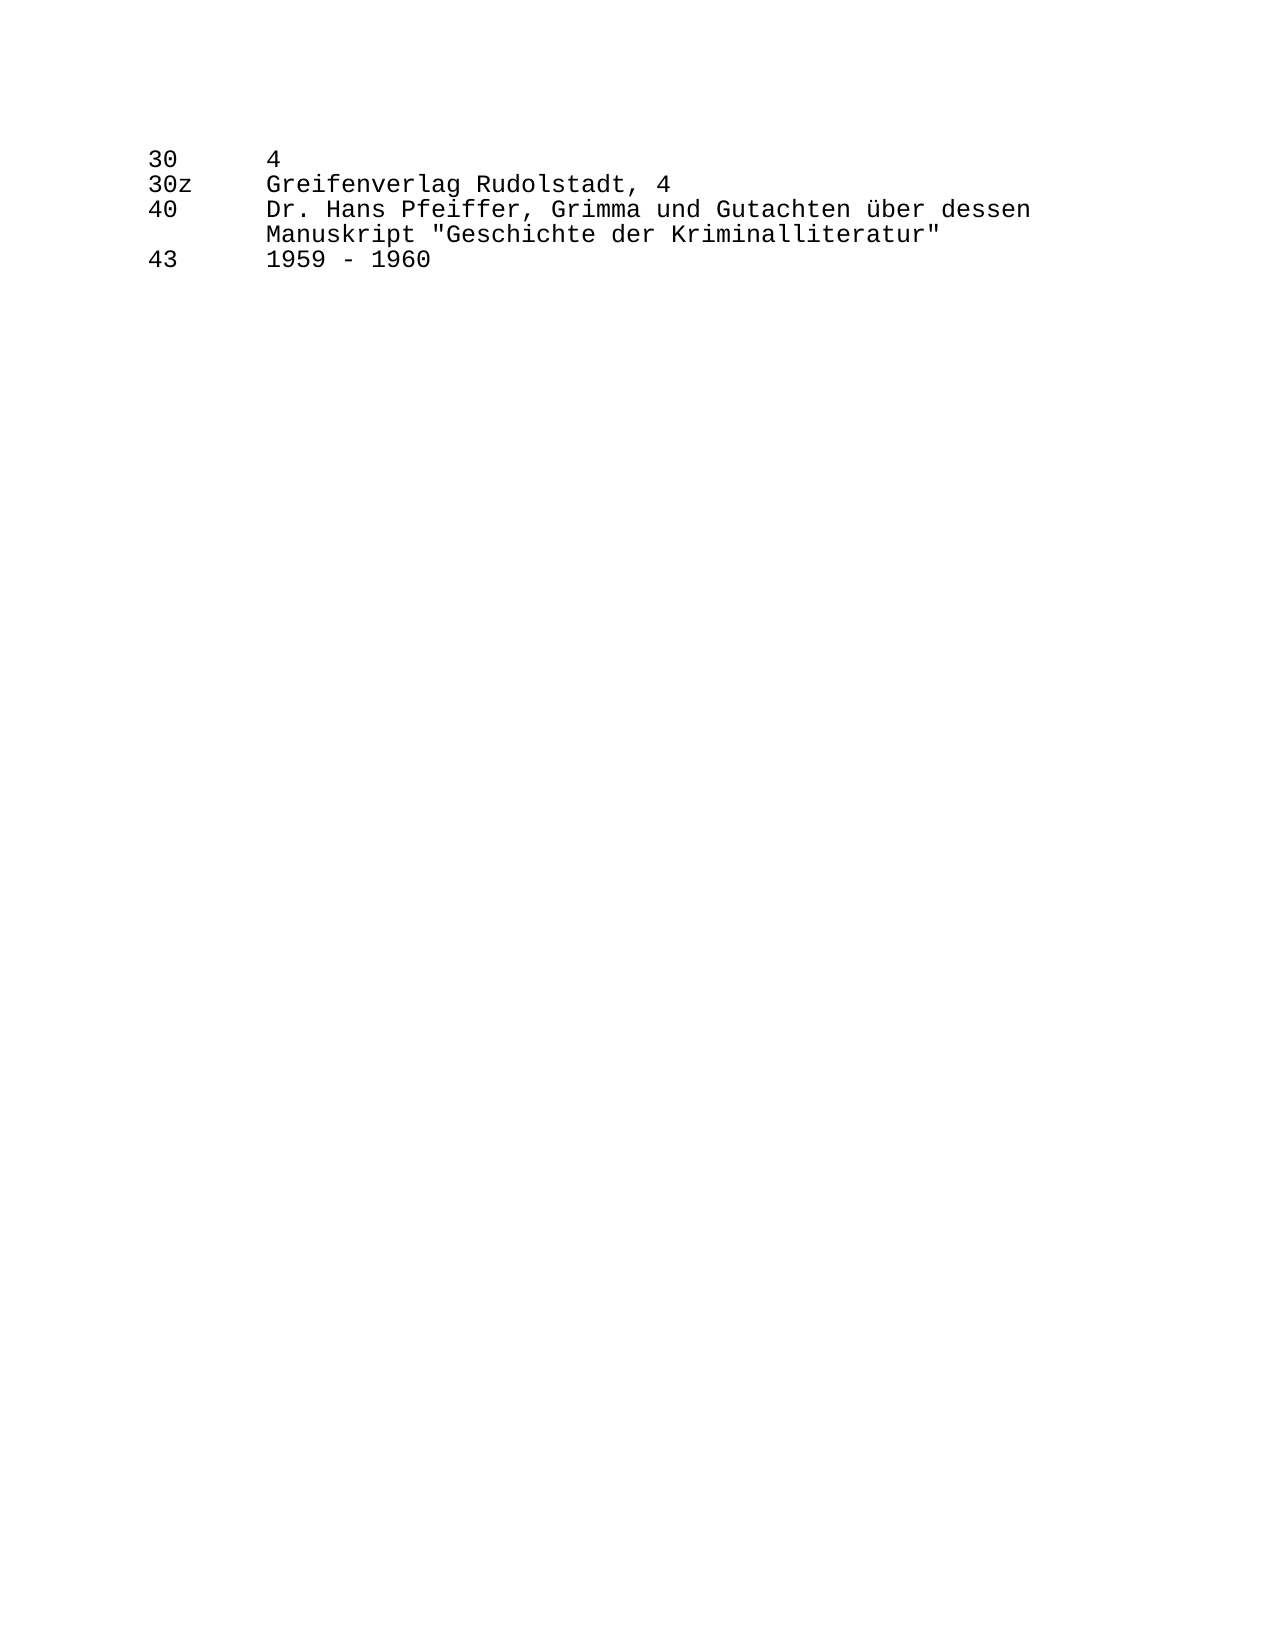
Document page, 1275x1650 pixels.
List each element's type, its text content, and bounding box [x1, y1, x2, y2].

text 43 1959 - 1960 [148, 248, 1127, 273]
text 30 4 [148, 148, 1127, 173]
text 30z Greifenverlag Rudolstadt, 4 [148, 173, 1127, 198]
text 40 p[4{Dr.} 2{Hans} 1{Pfeiffer}, 6{o[Grimma]o}]p und Gutachten über dessen t[2{Manuskript} "1{Geschichte der Kriminalliteratur}"]t [148, 198, 1127, 248]
